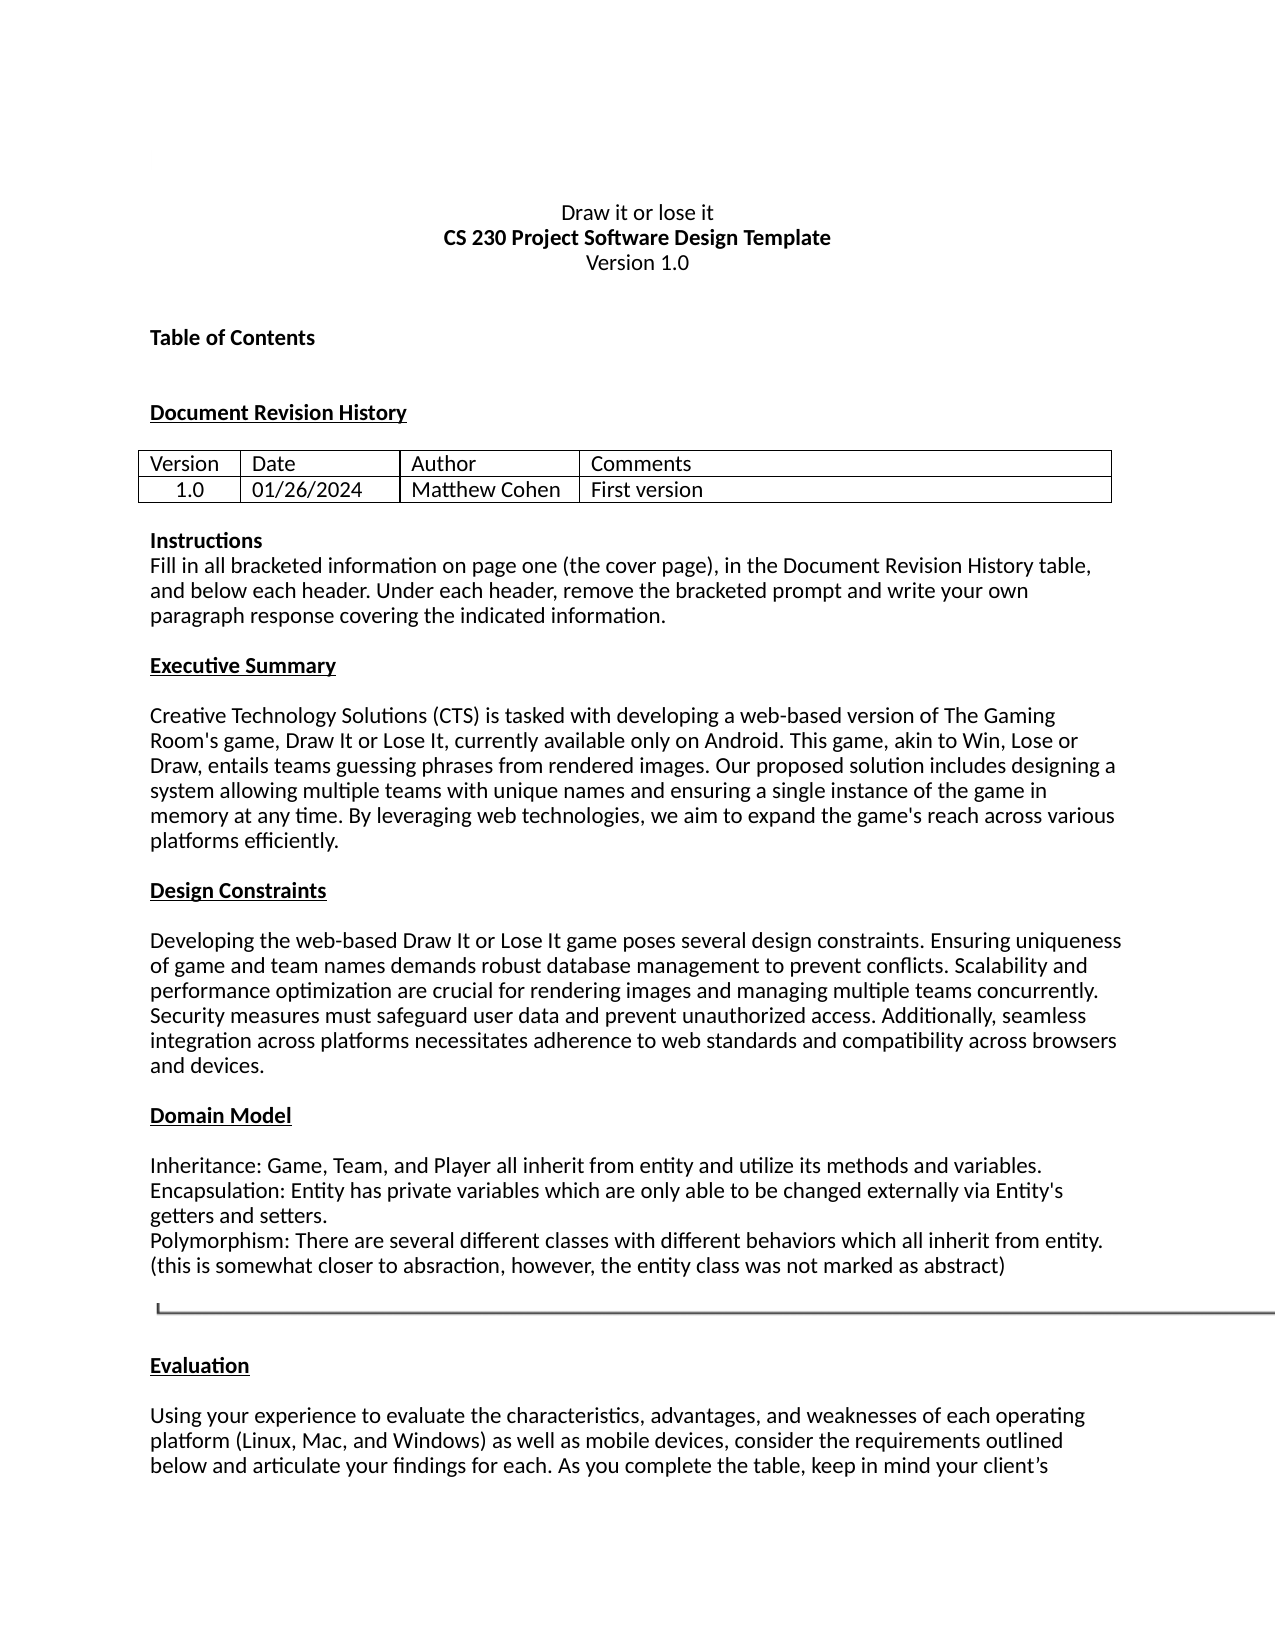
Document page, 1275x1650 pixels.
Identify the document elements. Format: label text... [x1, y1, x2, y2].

text Inheritance: Game, Team, and Player all inherit from entity and utilize its methods and variables. Encapsulation: Entity has private variables which are only able to be changed externally via Entity's getters and setters. Polymorphism: There are several different classes with different behaviors which all inherit from entity. (this is somewhat closer to absraction, however, the entity class was not marked as abstract) [150, 1153, 1125, 1278]
table_cell Matthew Cohen [401, 477, 579, 502]
text Fill in all bracketed information on page one (the cover page), in the Document Revision History table, and below each header. Under each header, remove the bracketed prompt and write your own paragraph response covering the indicated information. [150, 553, 1125, 628]
text CS 230 Project Software Design Template [150, 225, 1125, 250]
text Document Revision History [150, 400, 1125, 425]
text Version 1.0 [150, 250, 1125, 275]
table_cell First version [580, 477, 1111, 502]
text Developing the web-based Draw It or Lose It game poses several design constraints. Ensuring uniqueness of game and team names demands robust database management to prevent conflicts. Scalability and performance optimization are crucial for rendering images and managing multiple teams concurrently. Security measures must safeguard user data and prevent unauthorized access. Additionally, seamless integration across platforms necessitates adherence to web standards and compatibility across browsers and devices. [150, 928, 1125, 1078]
text Executive Summary [150, 653, 1125, 678]
text Draw it or lose it [150, 200, 1125, 225]
text Table of Contents [150, 325, 1125, 350]
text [150, 1403, 1125, 1478]
table_cell 01/26/2024 [241, 477, 399, 502]
table_header Version [139, 451, 240, 476]
table_header Date [241, 451, 399, 476]
table_header Author [401, 451, 579, 476]
text Design Constraints [150, 878, 1125, 903]
text Instructions [150, 528, 1125, 553]
text Domain Model [150, 1103, 1125, 1128]
text Evaluation [150, 1353, 1125, 1378]
text Creative Technology Solutions (CTS) is tasked with developing a web-based version of The Gaming Room's game, Draw It or Lose It, currently available only on Android. This game, akin to Win, Lose or Draw, entails teams guessing phrases from rendered images. Our proposed solution includes designing a system allowing multiple teams with unique names and ensuring a single instance of the game in memory at any time. By leveraging web technologies, we aim to expand the game's reach across various platforms efficiently. [150, 703, 1125, 853]
table_header Comments [580, 451, 1111, 476]
table_cell 1.0 [139, 477, 240, 502]
